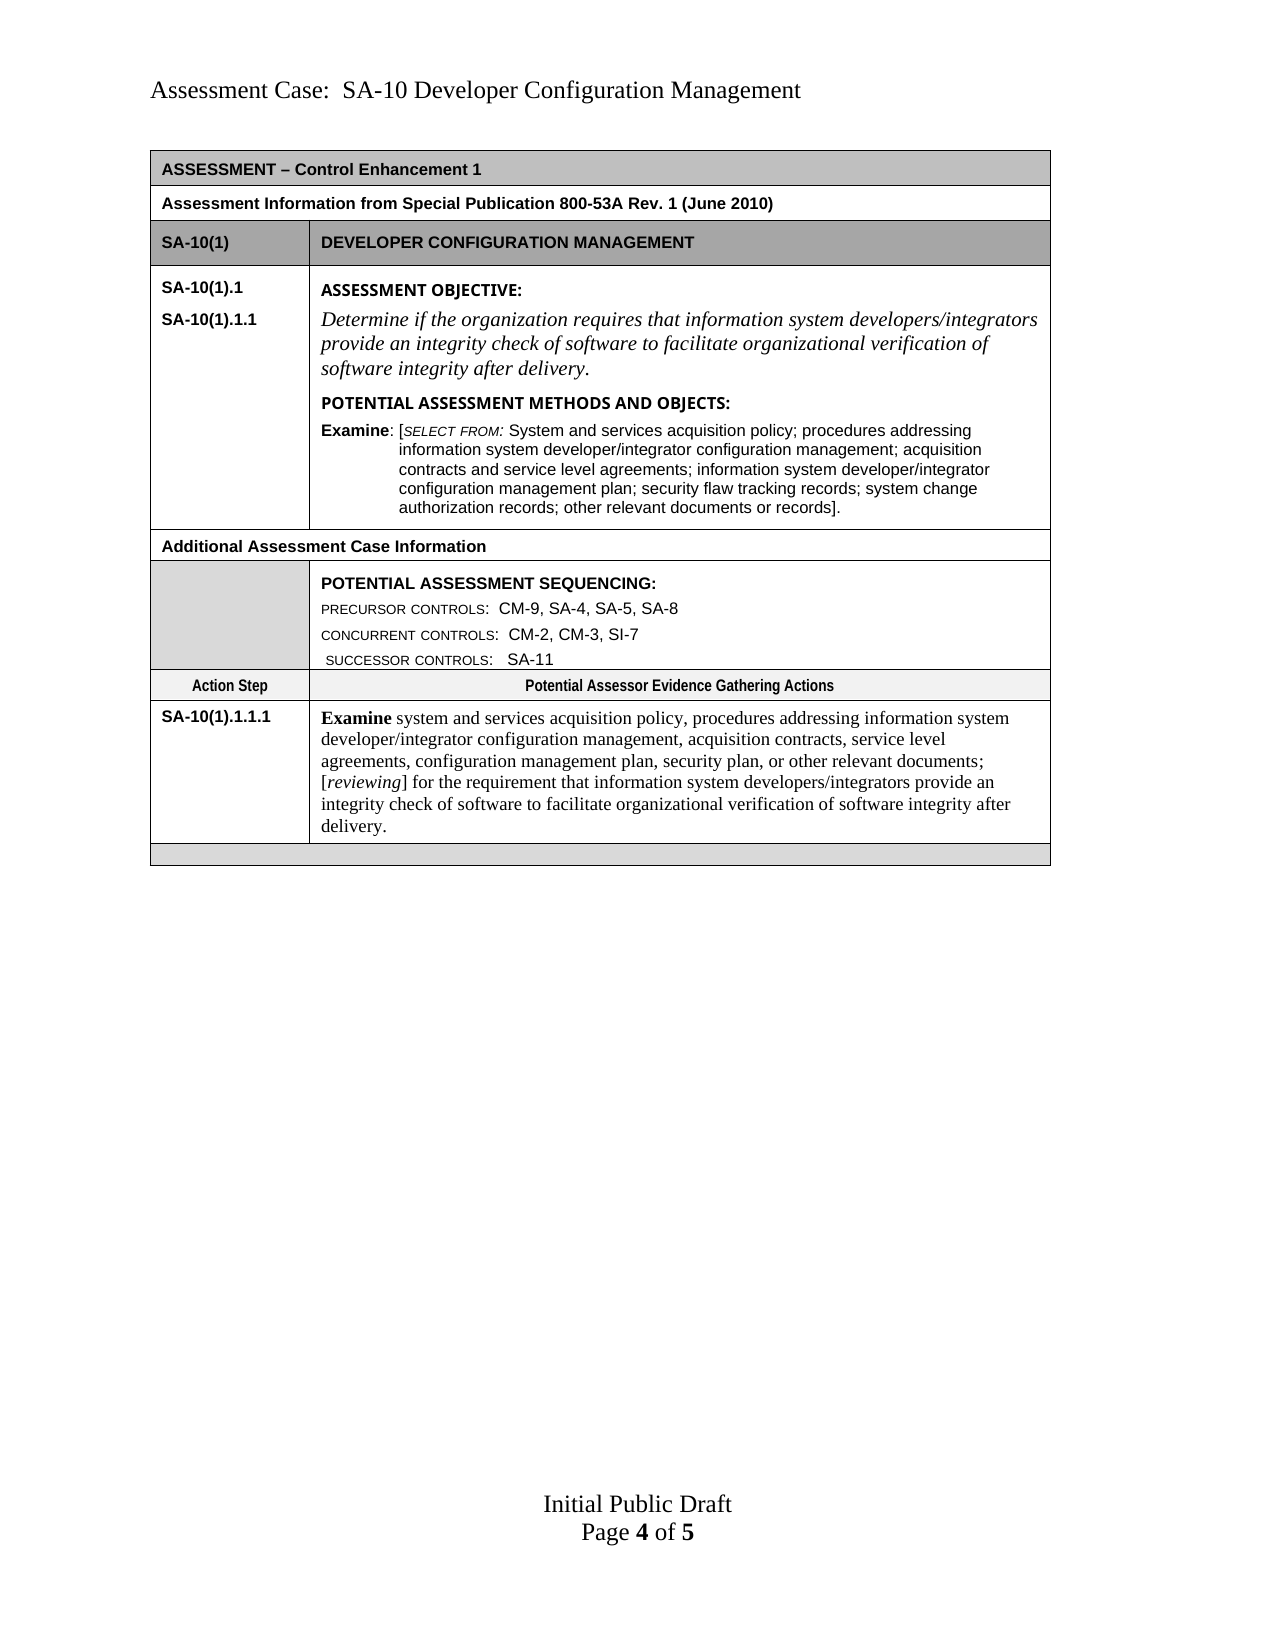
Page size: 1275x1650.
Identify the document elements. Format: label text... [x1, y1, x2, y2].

table_cell ASSESSMENT OBJECTIVE: Determine if the organization requires that information system developers/integrators provide an integrity check of software to facilitate organizational verification of software integrity after delivery. POTENTIAL ASSESSMENT METHODS AND OBJECTS: Examine: [select from: System and services acquisition policy; procedures addressing information system developer/integrator configuration management; acquisition contracts and service level agreements; information system developer/integrator configuration management plan; security flaw tracking records; system change authorization records; other relevant documents or records]. [310, 266, 1050, 529]
table_cell DEVELOPER CONFIGURATION MANAGEMENT [310, 221, 1050, 265]
table_cell Assessment Information from Special Publication 800-53A Rev. 1 (June 2010) [151, 186, 1050, 219]
table_cell Examine system and services acquisition policy, procedures addressing information system developer/integrator configuration management, acquisition contracts, service level agreements, configuration management plan, security plan, or other relevant documents; [reviewing] for the requirement that information system developers/integrators provide an integrity check of software to facilitate organizational verification of software integrity after delivery. [310, 701, 1050, 842]
table_cell SA-10(1) [151, 221, 309, 265]
table_cell SA-10(1).1.1.1 [151, 701, 309, 842]
table_cell Potential Assessor Evidence Gathering Actions [310, 670, 1050, 699]
table_cell Action Step [151, 670, 309, 699]
table_header ASSESSMENT – Control Enhancement 1 [151, 151, 1050, 185]
table_cell [151, 561, 309, 669]
table_cell SA-10(1).1 SA-10(1).1.1 [151, 266, 309, 529]
table_cell [151, 844, 1050, 865]
table_cell POTENTIAL ASSESSMENT SEQUENCING: precursor controls: CM-9, SA-4, SA-5, SA-8 concurrent controls: CM-2, CM-3, SI-7 successor controls: SA-11 [310, 561, 1050, 669]
table_cell Additional Assessment Case Information [151, 530, 1050, 560]
